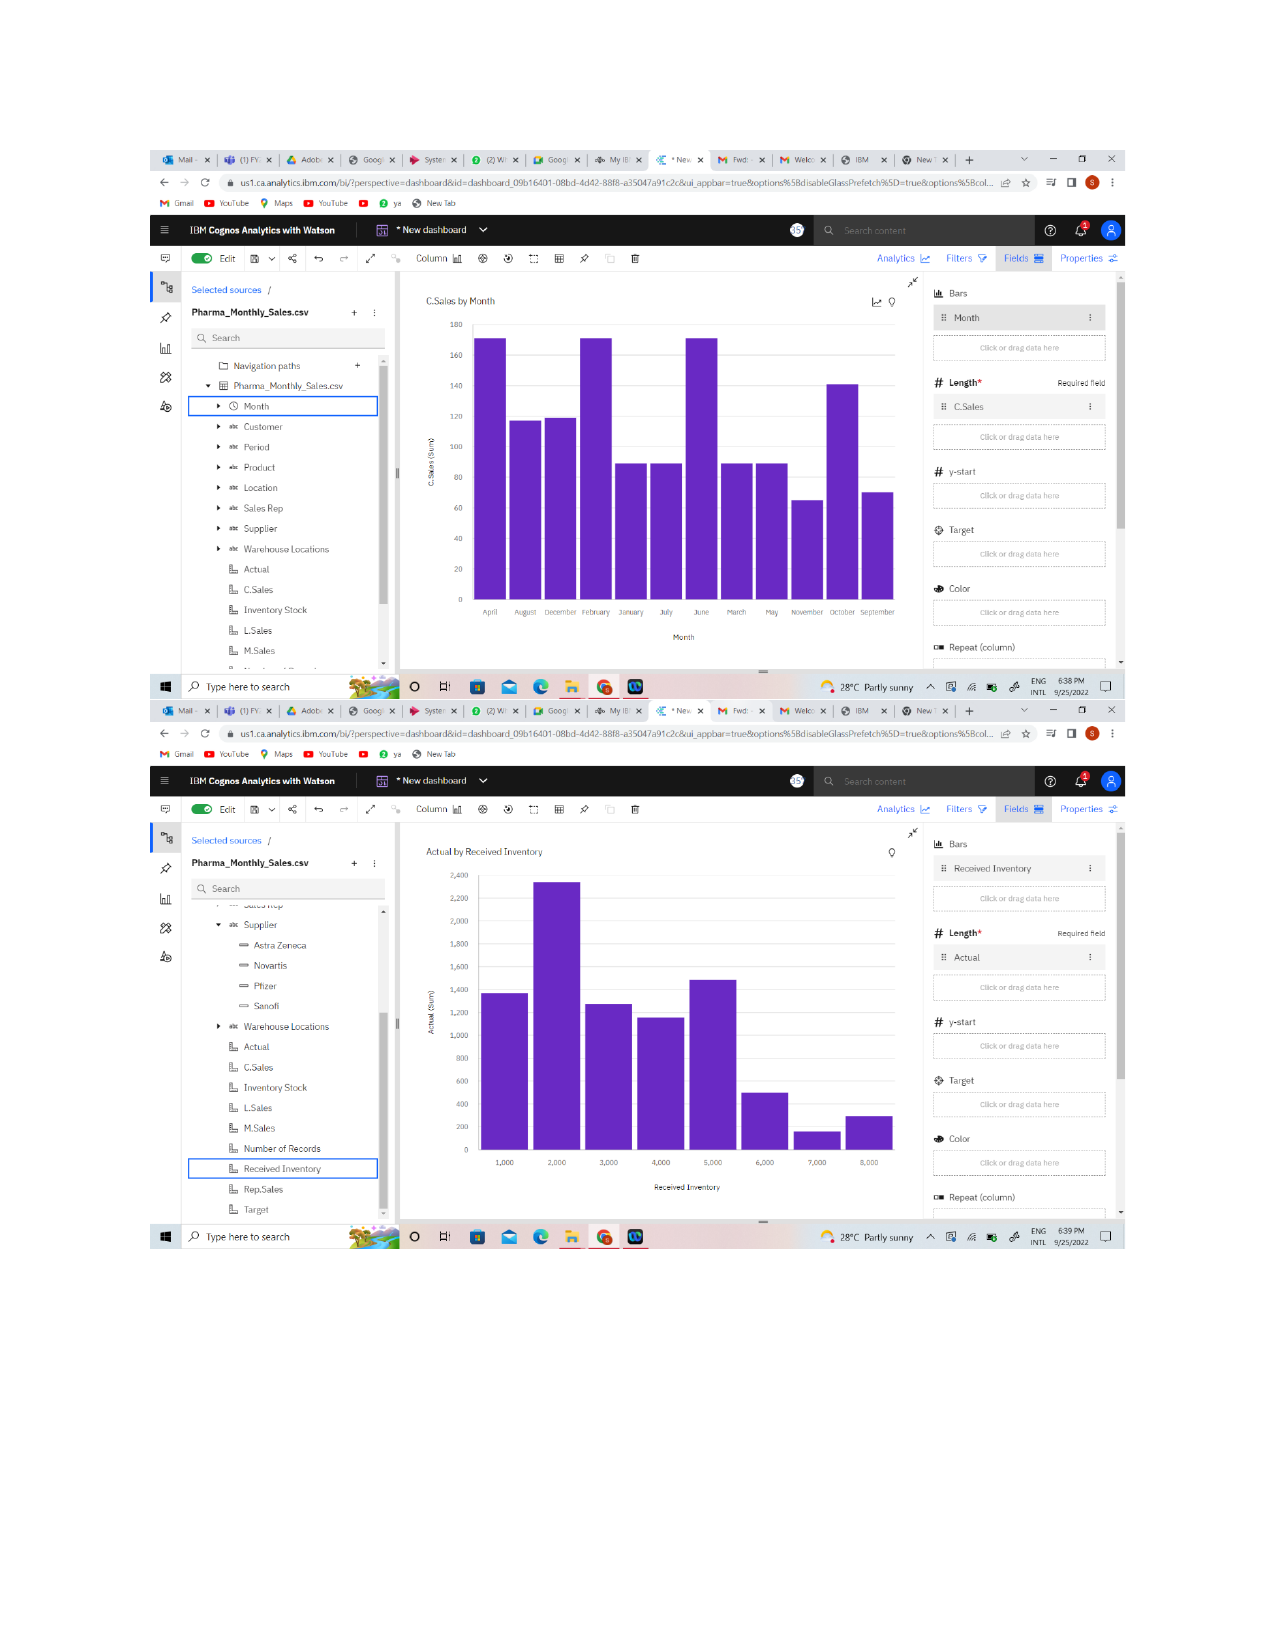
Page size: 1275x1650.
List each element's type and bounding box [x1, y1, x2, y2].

picture [150, 700, 1125, 1249]
picture [150, 150, 1125, 699]
